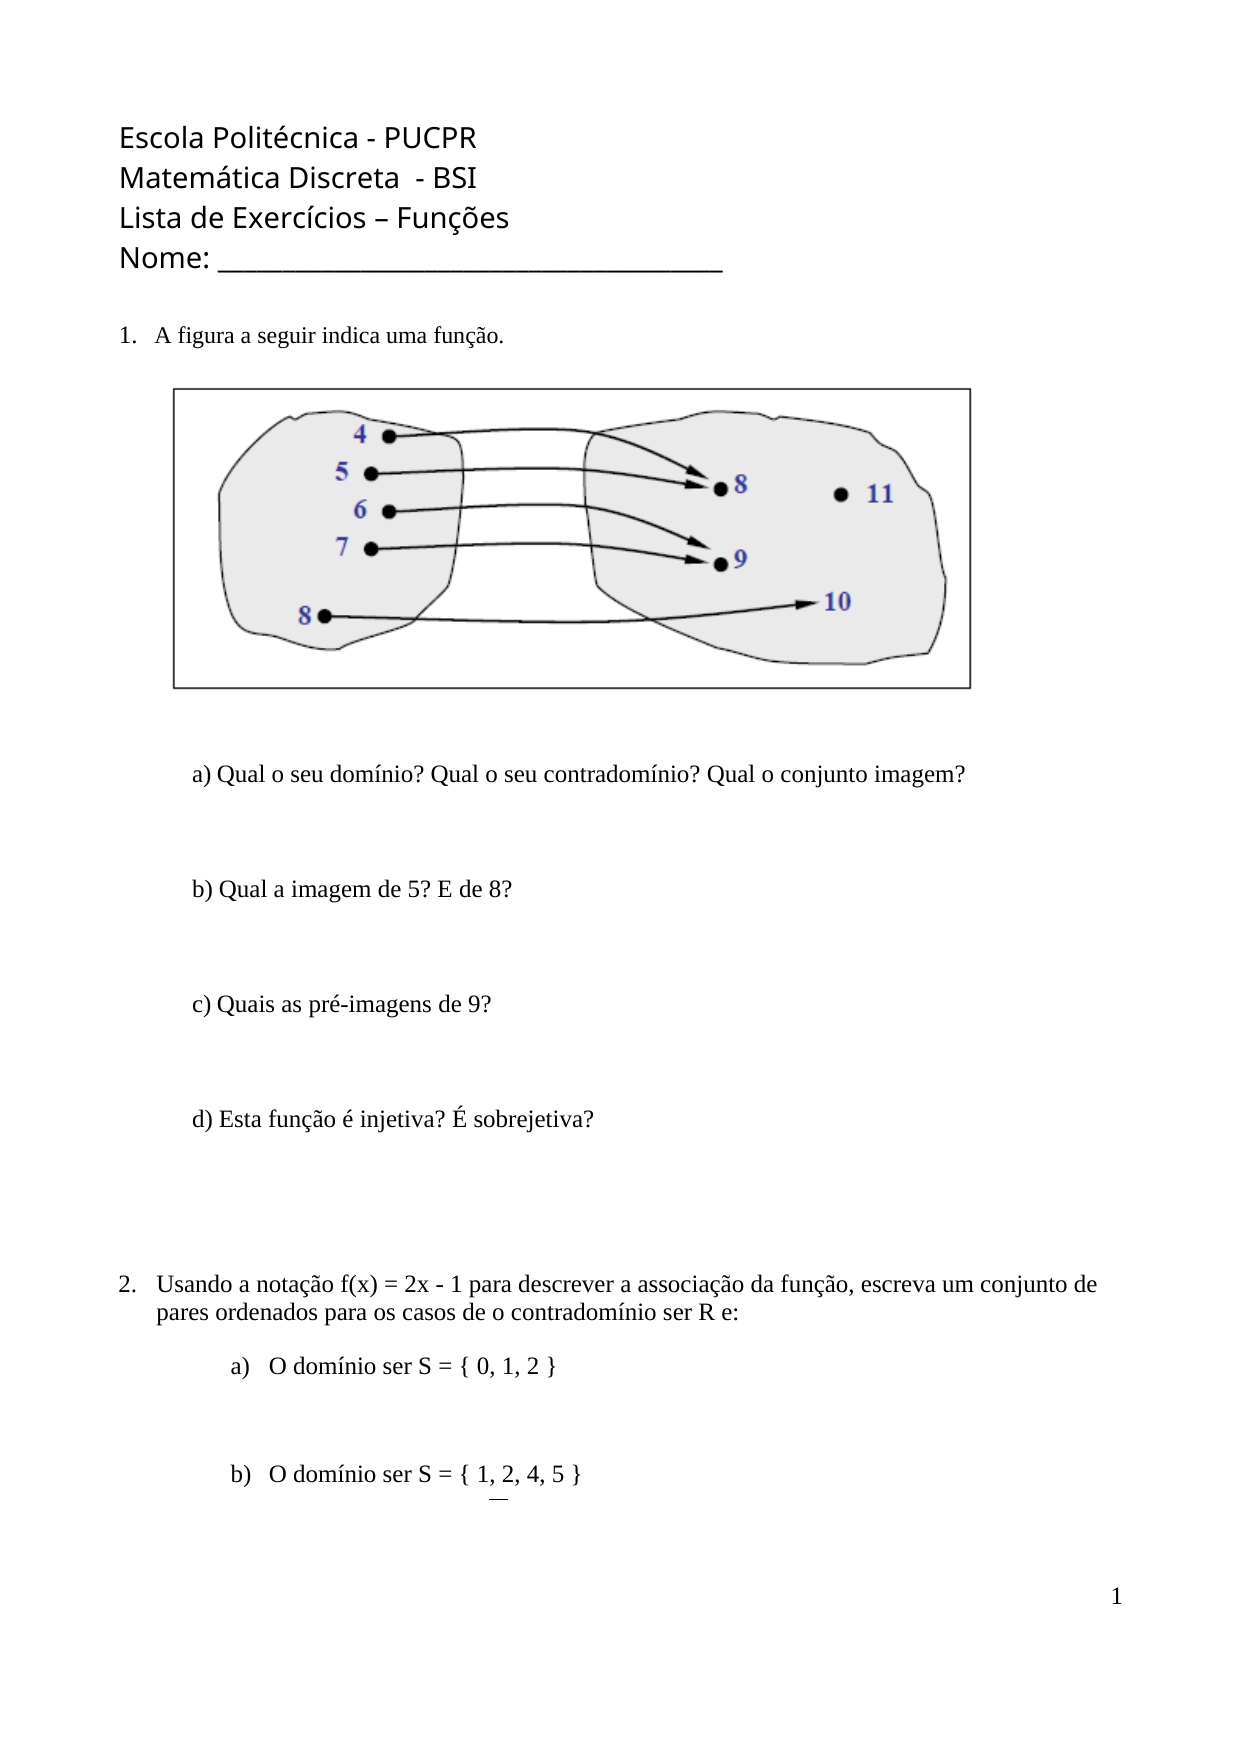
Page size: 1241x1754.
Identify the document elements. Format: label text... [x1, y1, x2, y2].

list Quais as pré-imagens de 9? [192, 989, 1123, 1018]
picture [118, 365, 1001, 713]
text Escola Politécnica - PUCPR [119, 118, 1123, 157]
text 1 [1110, 1581, 1123, 1610]
list Esta função é injetiva? É sobrejetiva? [192, 1104, 1123, 1133]
text Matemática Discreta - BSI [119, 158, 1123, 197]
text Nome: _______________________________________ [119, 237, 1123, 276]
list Qual a imagem de 5? E de 8? [192, 874, 1123, 903]
text 1. A figura a seguir indica uma função. [119, 321, 1123, 349]
text Lista de Exercícios – Funções [119, 197, 1123, 237]
list Usando a notação f(x) = 2x - 1 para descrever a associação da função, escreva um conjunto de pares ordenados para os casos de o contradomínio ser R e: [118, 1271, 1123, 1326]
list O domínio ser S = { 0, 1, 2 } [230, 1351, 1123, 1380]
list Qual o seu domínio? Qual o seu contradomínio? Qual o conjunto imagem? [192, 759, 1123, 788]
list O domínio ser S = { 1, 2, 4, 5 } [230, 1459, 1123, 1488]
